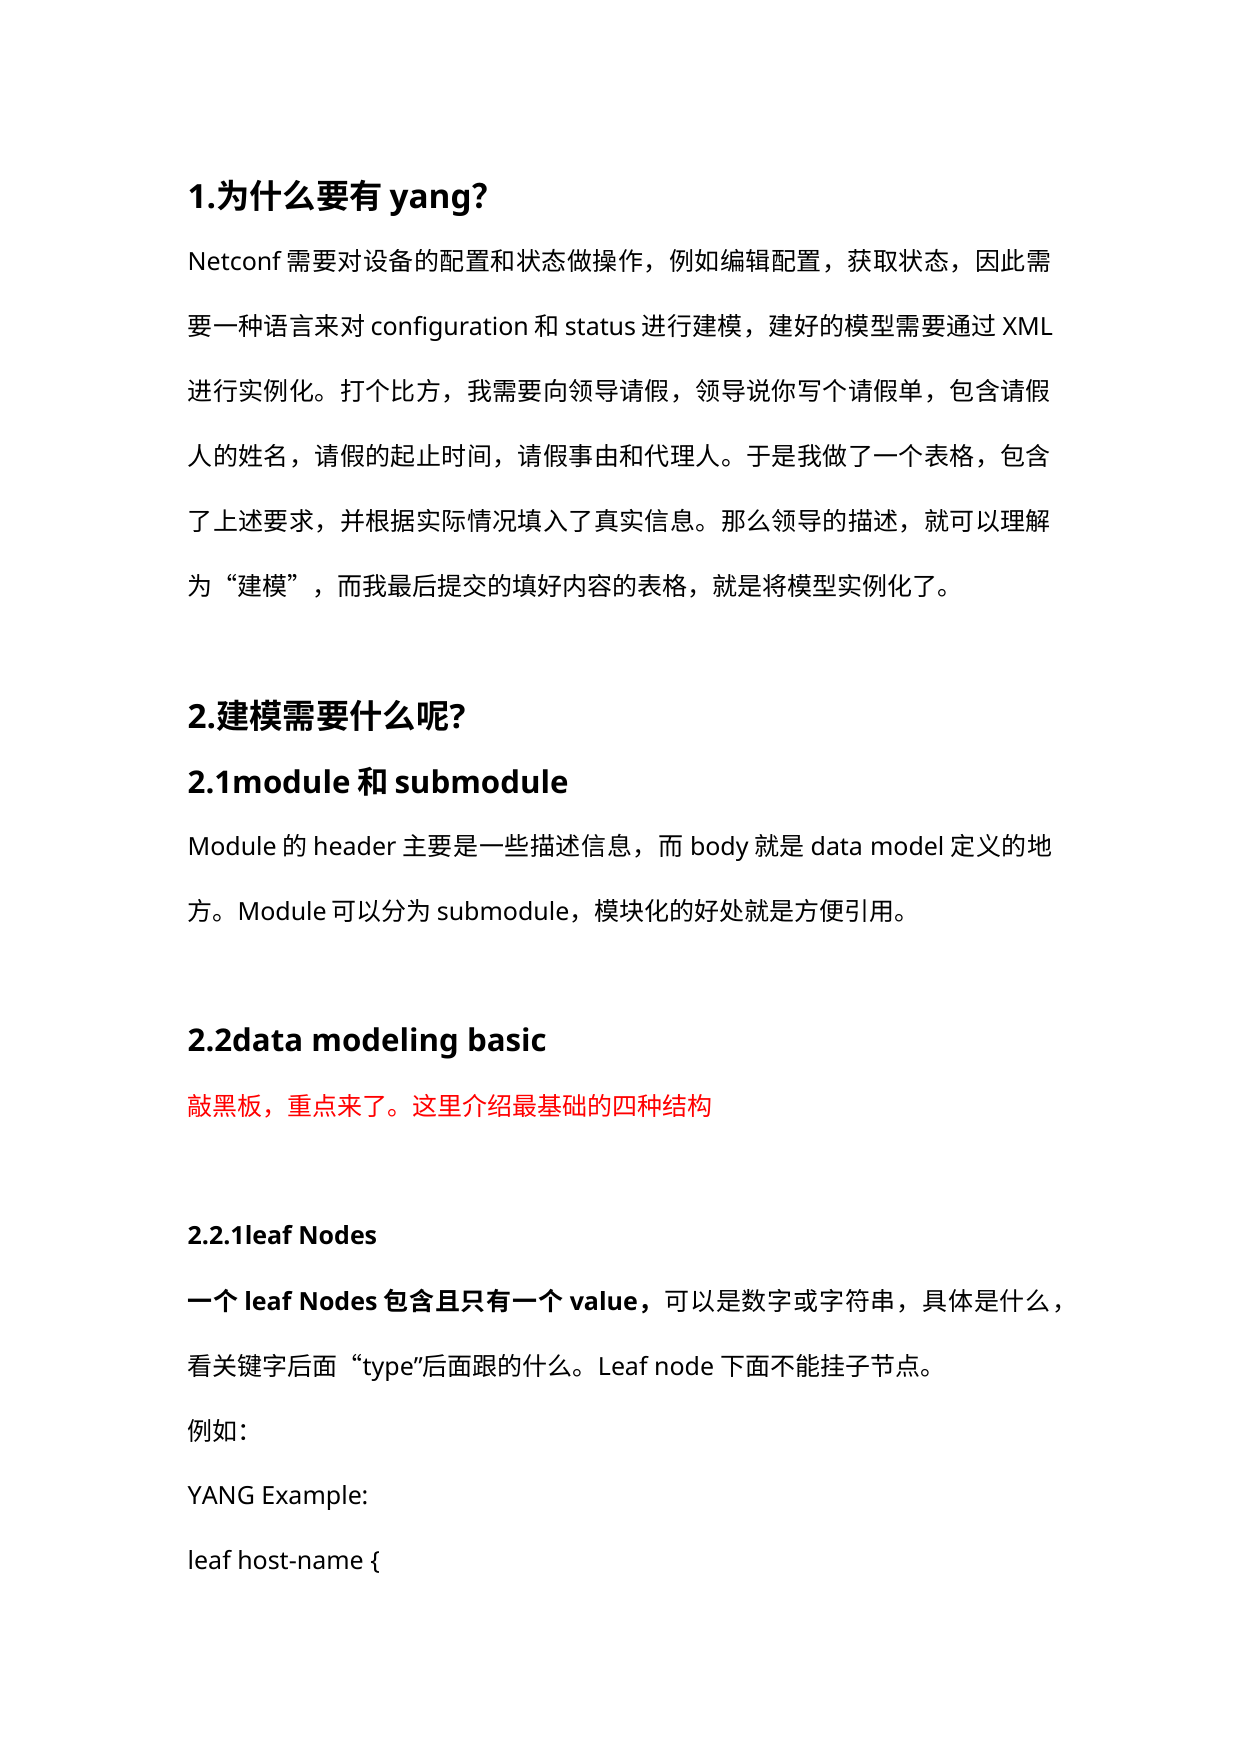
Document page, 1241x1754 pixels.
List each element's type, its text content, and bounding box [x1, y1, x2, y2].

subtitle 1.为什么要有yang？ [187, 162, 1053, 227]
text Module的header主要是一些描述信息，而body就是data model定义的地方。Module可以分为submodule，模块化的好处就是方便引用。 [187, 812, 1053, 942]
subtitle 2.1module和submodule [187, 747, 1053, 812]
text 例如： [187, 1397, 1053, 1462]
text Netconf需要对设备的配置和状态做操作，例如编辑配置，获取状态，因此需要一种语言来对configuration和status进行建模，建好的模型需要通过XML进行实例化。打个比方，我需要向领导请假，领导说你写个请假单，包含请假人的姓名，请假的起止时间，请假事由和代理人。于是我做了一个表格，包含了上述要求，并根据实际情况填入了真实信息。那么领导的描述，就可以理解为“建模”，而我最后提交的填好内容的表格，就是将模型实例化了。 [187, 227, 1053, 617]
text leaf host-name { [187, 1527, 1053, 1592]
subtitle 2.建模需要什么呢? [187, 682, 1053, 747]
text 一个leaf Nodes包含且只有一个value，可以是数字或字符串，具体是什么，看关键字后面“type”后面跟的什么。Leaf node 下面不能挂子节点。 [187, 1267, 1053, 1397]
subtitle 2.2data modeling basic [187, 1007, 1053, 1072]
text 敲黑板，重点来了。这里介绍最基础的四种结构 [187, 1072, 1053, 1137]
text YANG Example: [187, 1462, 1053, 1527]
subtitle 2.2.1leaf Nodes [187, 1202, 1053, 1267]
